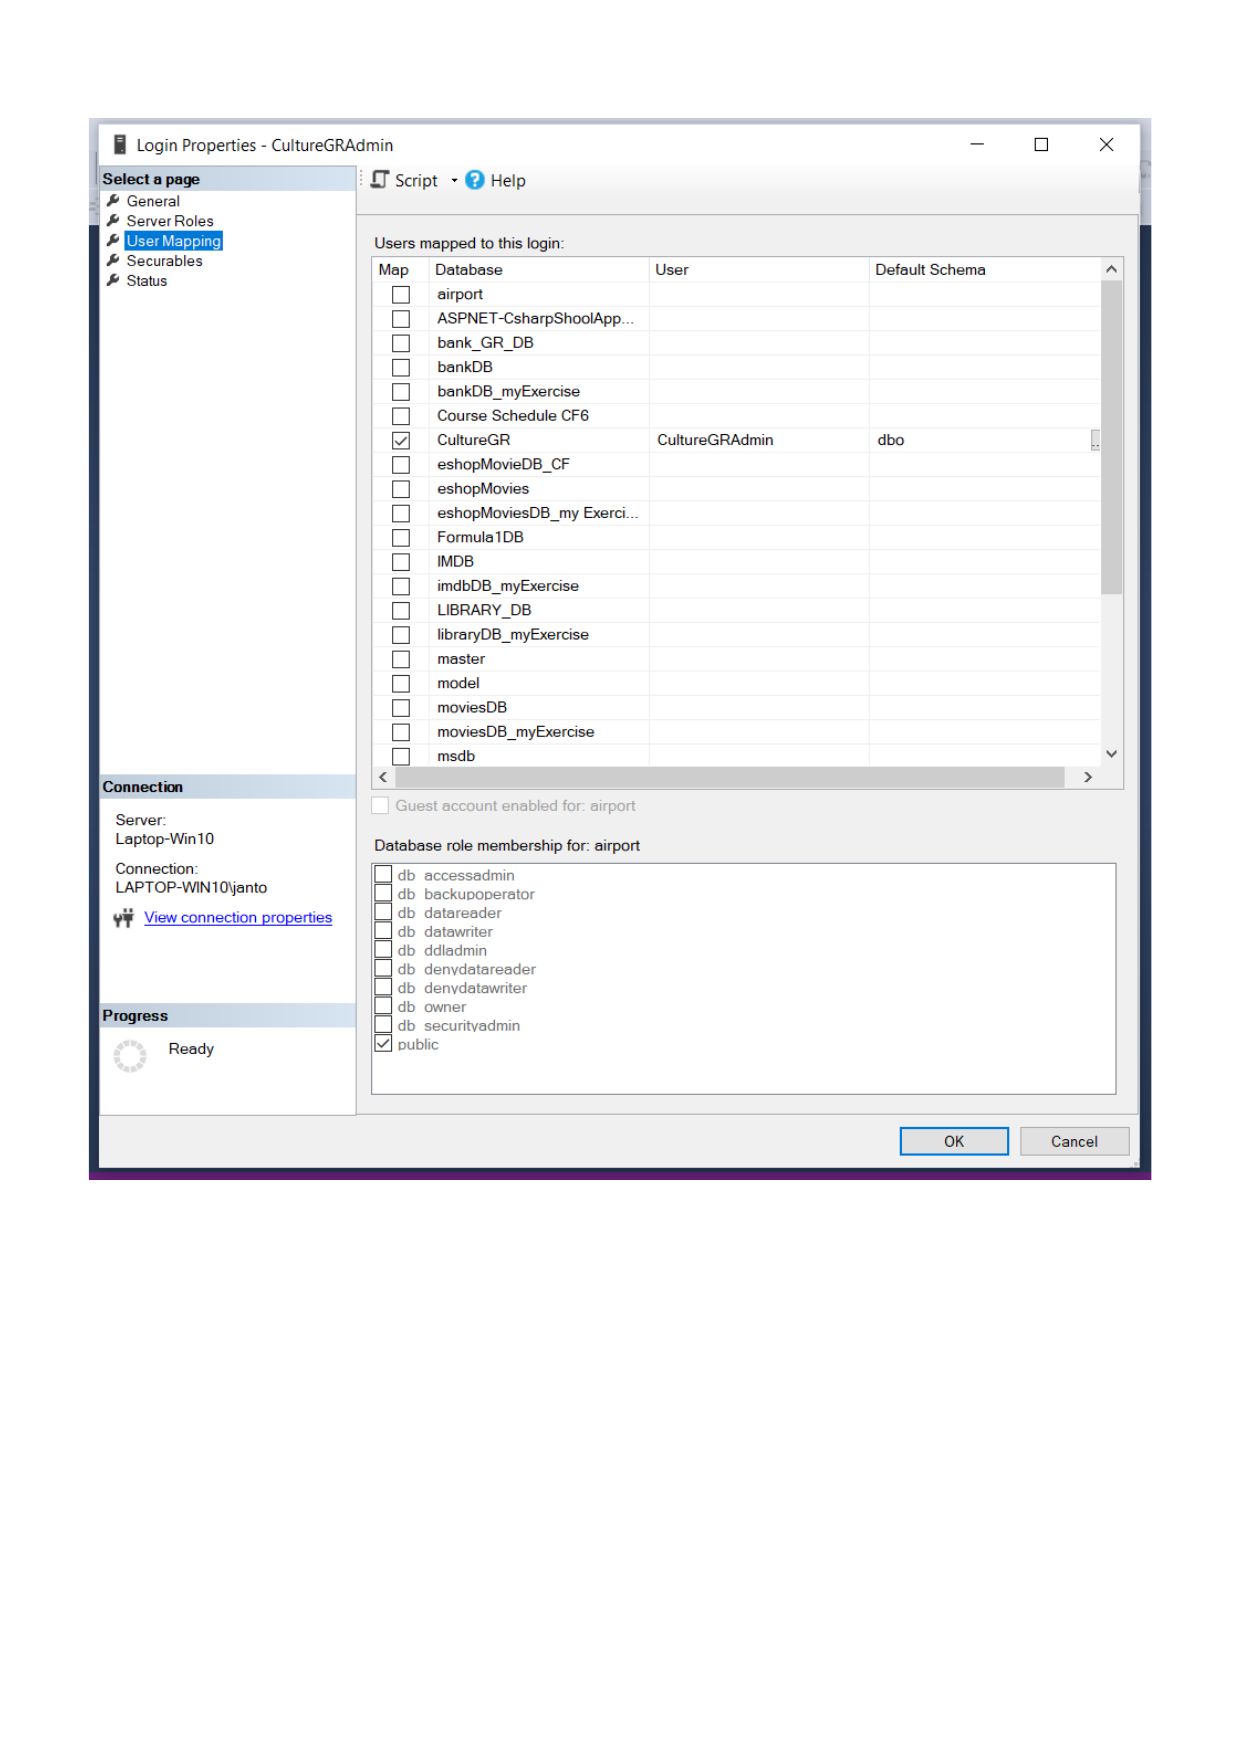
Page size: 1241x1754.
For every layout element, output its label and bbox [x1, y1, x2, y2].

picture [88, 118, 1152, 1180]
